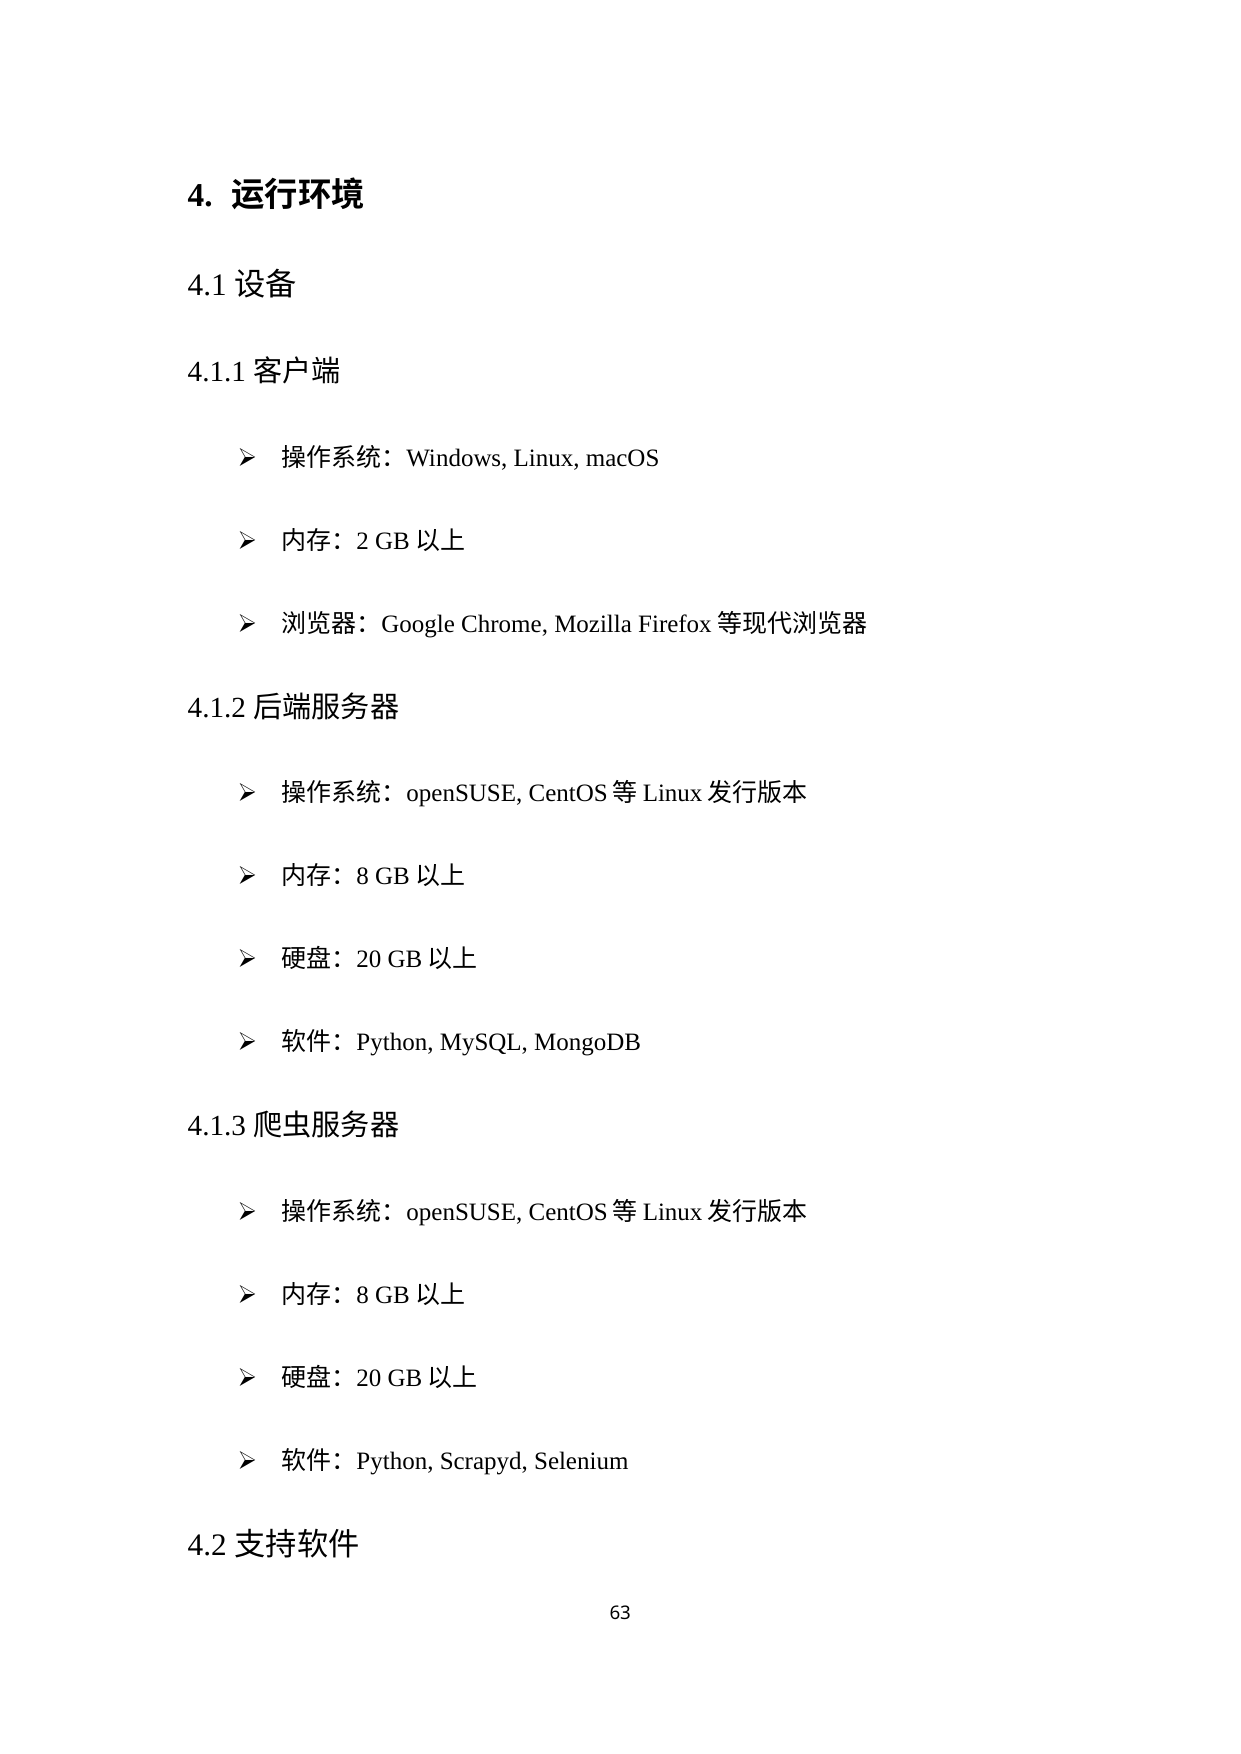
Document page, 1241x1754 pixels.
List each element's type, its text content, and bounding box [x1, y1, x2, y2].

list 浏览器：Google Chrome, Mozilla Firefox等现代浏览器 [237, 589, 1053, 654]
list 硬盘：20 GB以上 [237, 924, 1053, 989]
list 操作系统：Windows, Linux, macOS [237, 423, 1053, 488]
list 运行环境 [187, 160, 1053, 225]
list 软件：Python, Scrapyd, Selenium [237, 1426, 1053, 1491]
text 4.1.2 后端服务器 [187, 672, 1053, 737]
text 4.1.3 爬虫服务器 [187, 1091, 1053, 1156]
list 内存：2 GB以上 [237, 506, 1053, 571]
text 4.1 设备 [187, 249, 1053, 314]
list 硬盘：20 GB以上 [237, 1343, 1053, 1408]
text 4.2 支持软件 [187, 1509, 1053, 1574]
list 内存：8 GB以上 [237, 841, 1053, 906]
list 操作系统：openSUSE, CentOS等Linux发行版本 [237, 1177, 1053, 1242]
list 软件：Python, MySQL, MongoDB [237, 1007, 1053, 1072]
list 内存：8 GB以上 [237, 1260, 1053, 1325]
text 4.1.1 客户端 [187, 336, 1053, 401]
list 操作系统：openSUSE, CentOS等Linux发行版本 [237, 758, 1053, 823]
